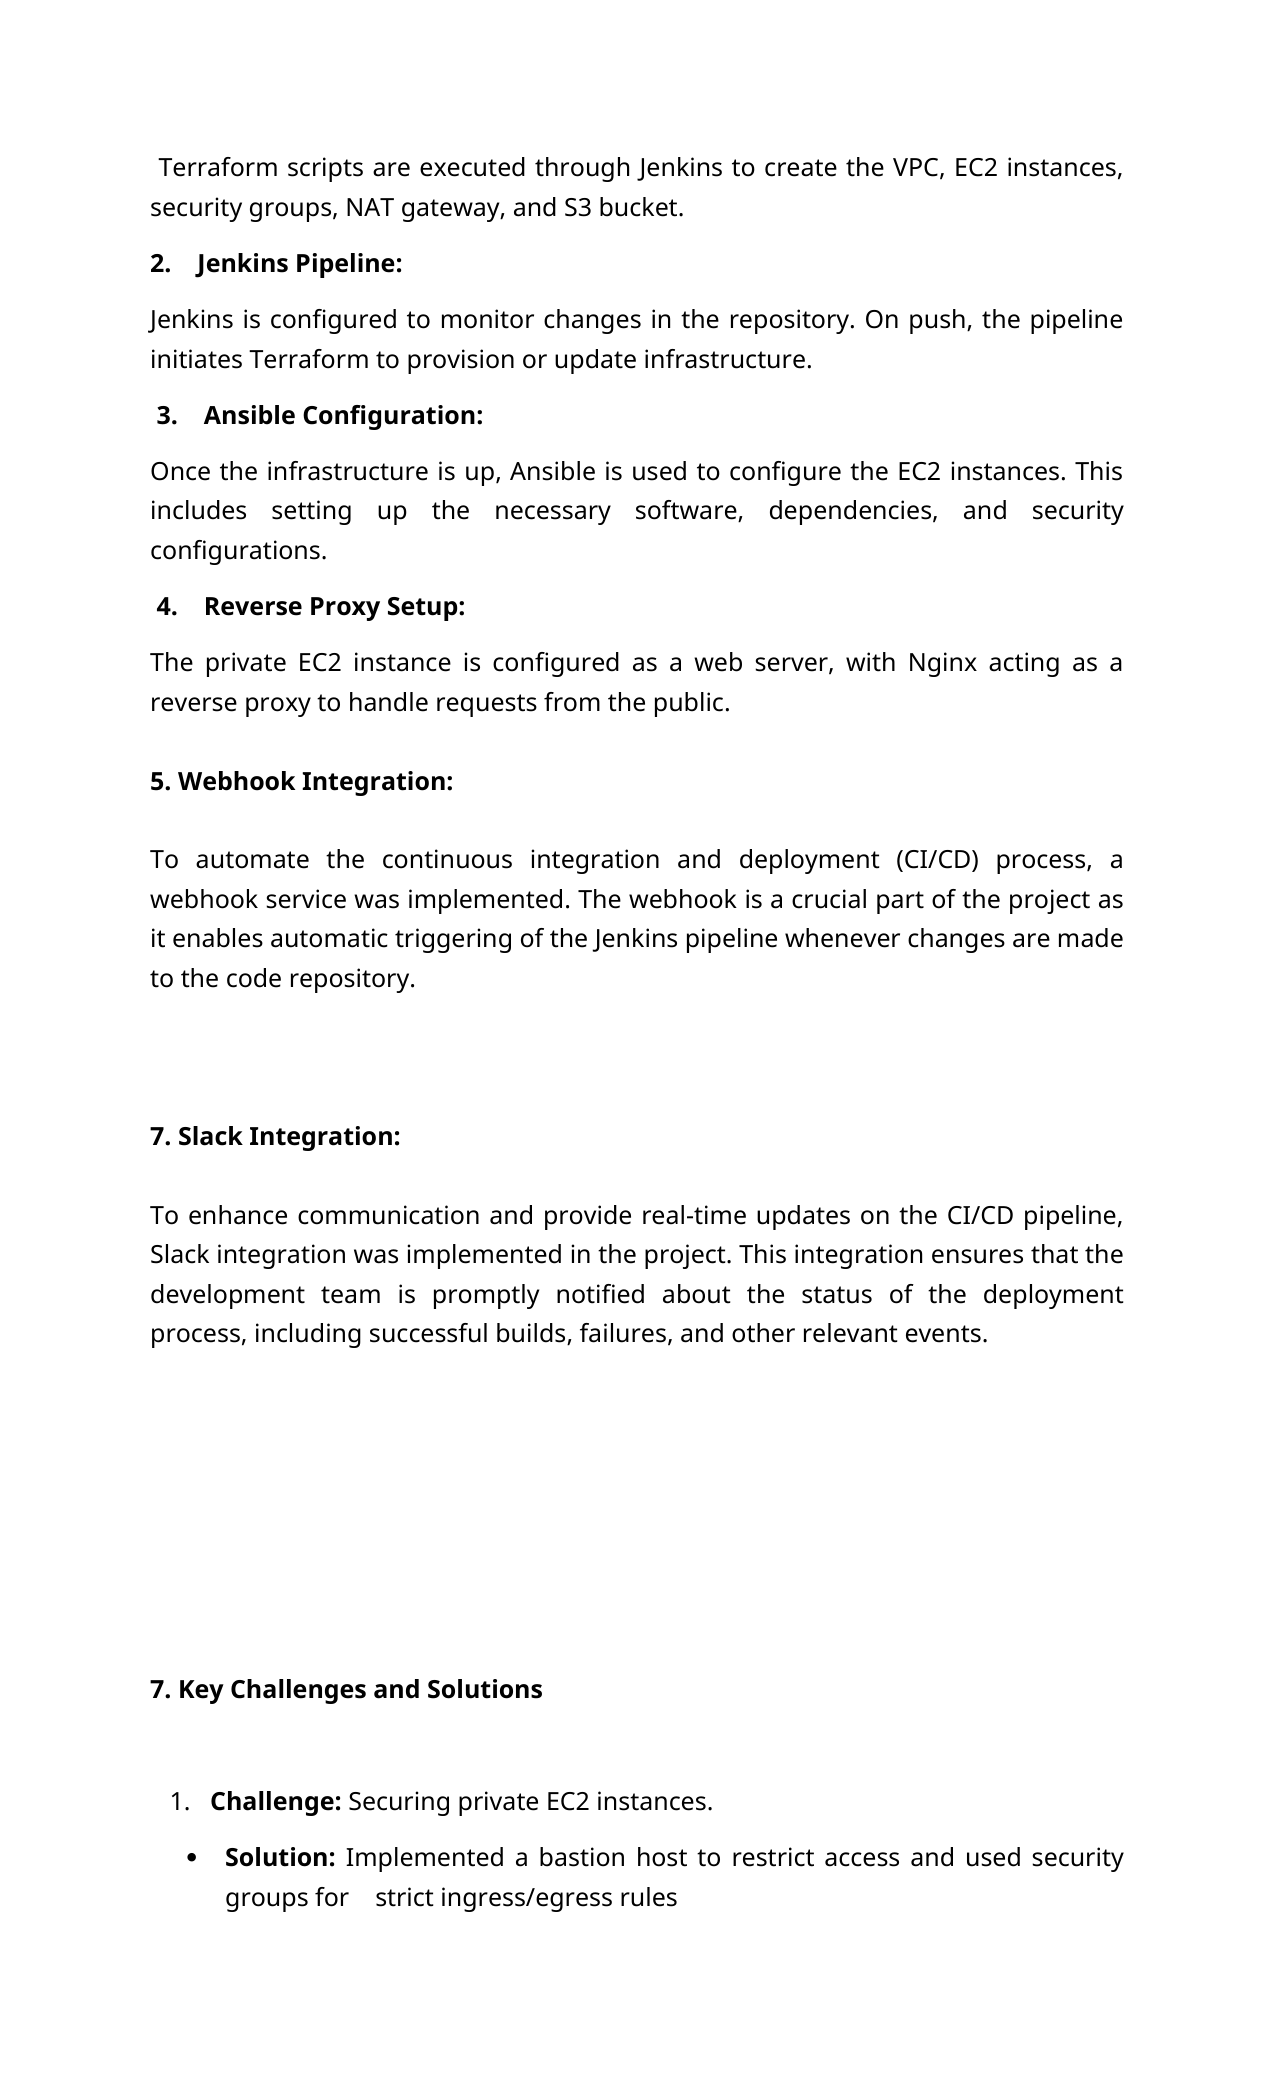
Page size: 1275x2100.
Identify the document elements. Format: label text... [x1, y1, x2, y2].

text 4. Reverse Proxy Setup: [150, 589, 1125, 623]
text The private EC2 instance is configured as a web server, with Nginx acting as a reverse proxy to handle requests from the public. [150, 645, 1125, 718]
text Terraform scripts are executed through Jenkins to create the VPC, EC2 instances, security groups, NAT gateway, and S3 bucket. [150, 150, 1125, 223]
text 7. Slack Integration: [150, 1118, 1125, 1153]
text 5. Webhook Integration: [150, 763, 1125, 797]
text 7. Key Challenges and Solutions [150, 1671, 1125, 1705]
text 2. Jenkins Pipeline: [150, 246, 1125, 280]
text Jenkins is configured to monitor changes in the repository. On push, the pipeline initiates Terraform to provision or update infrastructure. [150, 302, 1125, 375]
text To automate the continuous integration and deployment (CI/CD) process, a webhook service was implemented. The webhook is a crucial part of the project as it enables automatic triggering of the Jenkins pipeline whenever changes are made to the code repository. [150, 842, 1125, 995]
text To enhance communication and provide real-time updates on the CI/CD pipeline, Slack integration was implemented in the project. This integration ensures that the development team is promptly notified about the status of the deployment process, including successful builds, failures, and other relevant events. [150, 1197, 1125, 1350]
list Solution: Implemented a bastion host to restrict access and used security groups for strict ingress/egress rules [187, 1840, 1125, 1913]
text 1. Challenge: Securing private EC2 instances. [150, 1783, 1125, 1818]
text Once the infrastructure is up, Ansible is used to configure the EC2 instances. This includes setting up the necessary software, dependencies, and security configurations. [150, 453, 1125, 567]
text 3. Ansible Configuration: [150, 397, 1125, 431]
